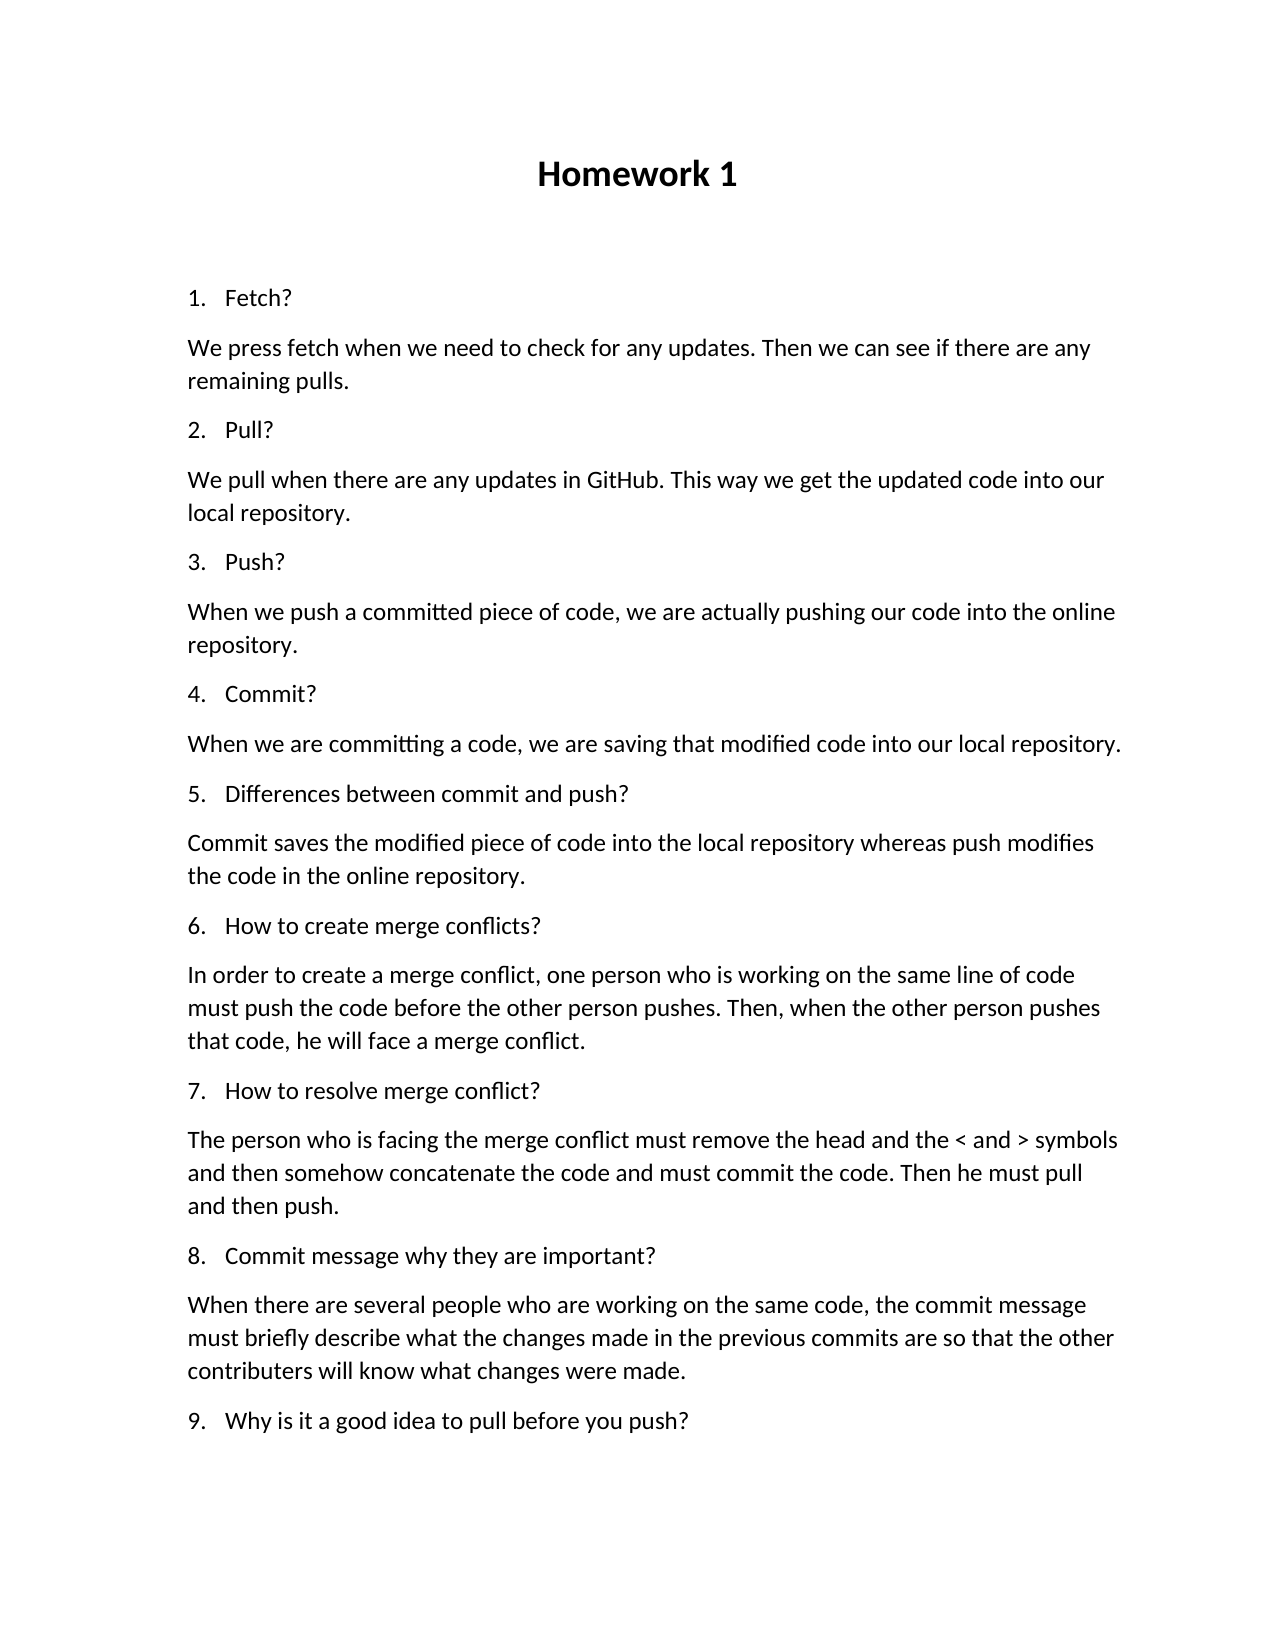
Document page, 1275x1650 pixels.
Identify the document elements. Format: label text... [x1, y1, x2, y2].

text The person who is facing the merge conflict must remove the head and the < and > symbols and then somehow concatenate the code and must commit the code. Then he must pull and then push. [187, 1124, 1125, 1221]
list Commit? [187, 678, 1125, 709]
text When there are several people who are working on the same code, the commit message must briefly describe what the changes made in the previous commits are so that the other contributers will know what changes were made. [187, 1289, 1125, 1386]
text We pull when there are any updates in GitHub. This way we get the updated code into our local repository. [187, 464, 1125, 527]
list How to create merge conflicts? [187, 910, 1125, 940]
text When we are committing a code, we are saving that modified code into our local repository. [187, 728, 1125, 759]
list Differences between commit and push? [187, 778, 1125, 808]
text Commit saves the modified piece of code into the local repository whereas push modifies the code in the online repository. [187, 827, 1125, 891]
text We press fetch when we need to check for any updates. Then we can see if there are any remaining pulls. [187, 332, 1125, 395]
text Homework 1 [150, 150, 1125, 196]
list Push? [187, 546, 1125, 577]
list Pull? [187, 414, 1125, 445]
list Commit message why they are important? [187, 1240, 1125, 1270]
list Fetch? [187, 282, 1125, 313]
list How to resolve merge conflict? [187, 1075, 1125, 1105]
text When we push a committed piece of code, we are actually pushing our code into the online repository. [187, 596, 1125, 659]
text In order to create a merge conflict, one person who is working on the same line of code must push the code before the other person pushes. Then, when the other person pushes that code, he will face a merge conflict. [187, 959, 1125, 1056]
list Why is it a good idea to pull before you push? [187, 1405, 1125, 1435]
